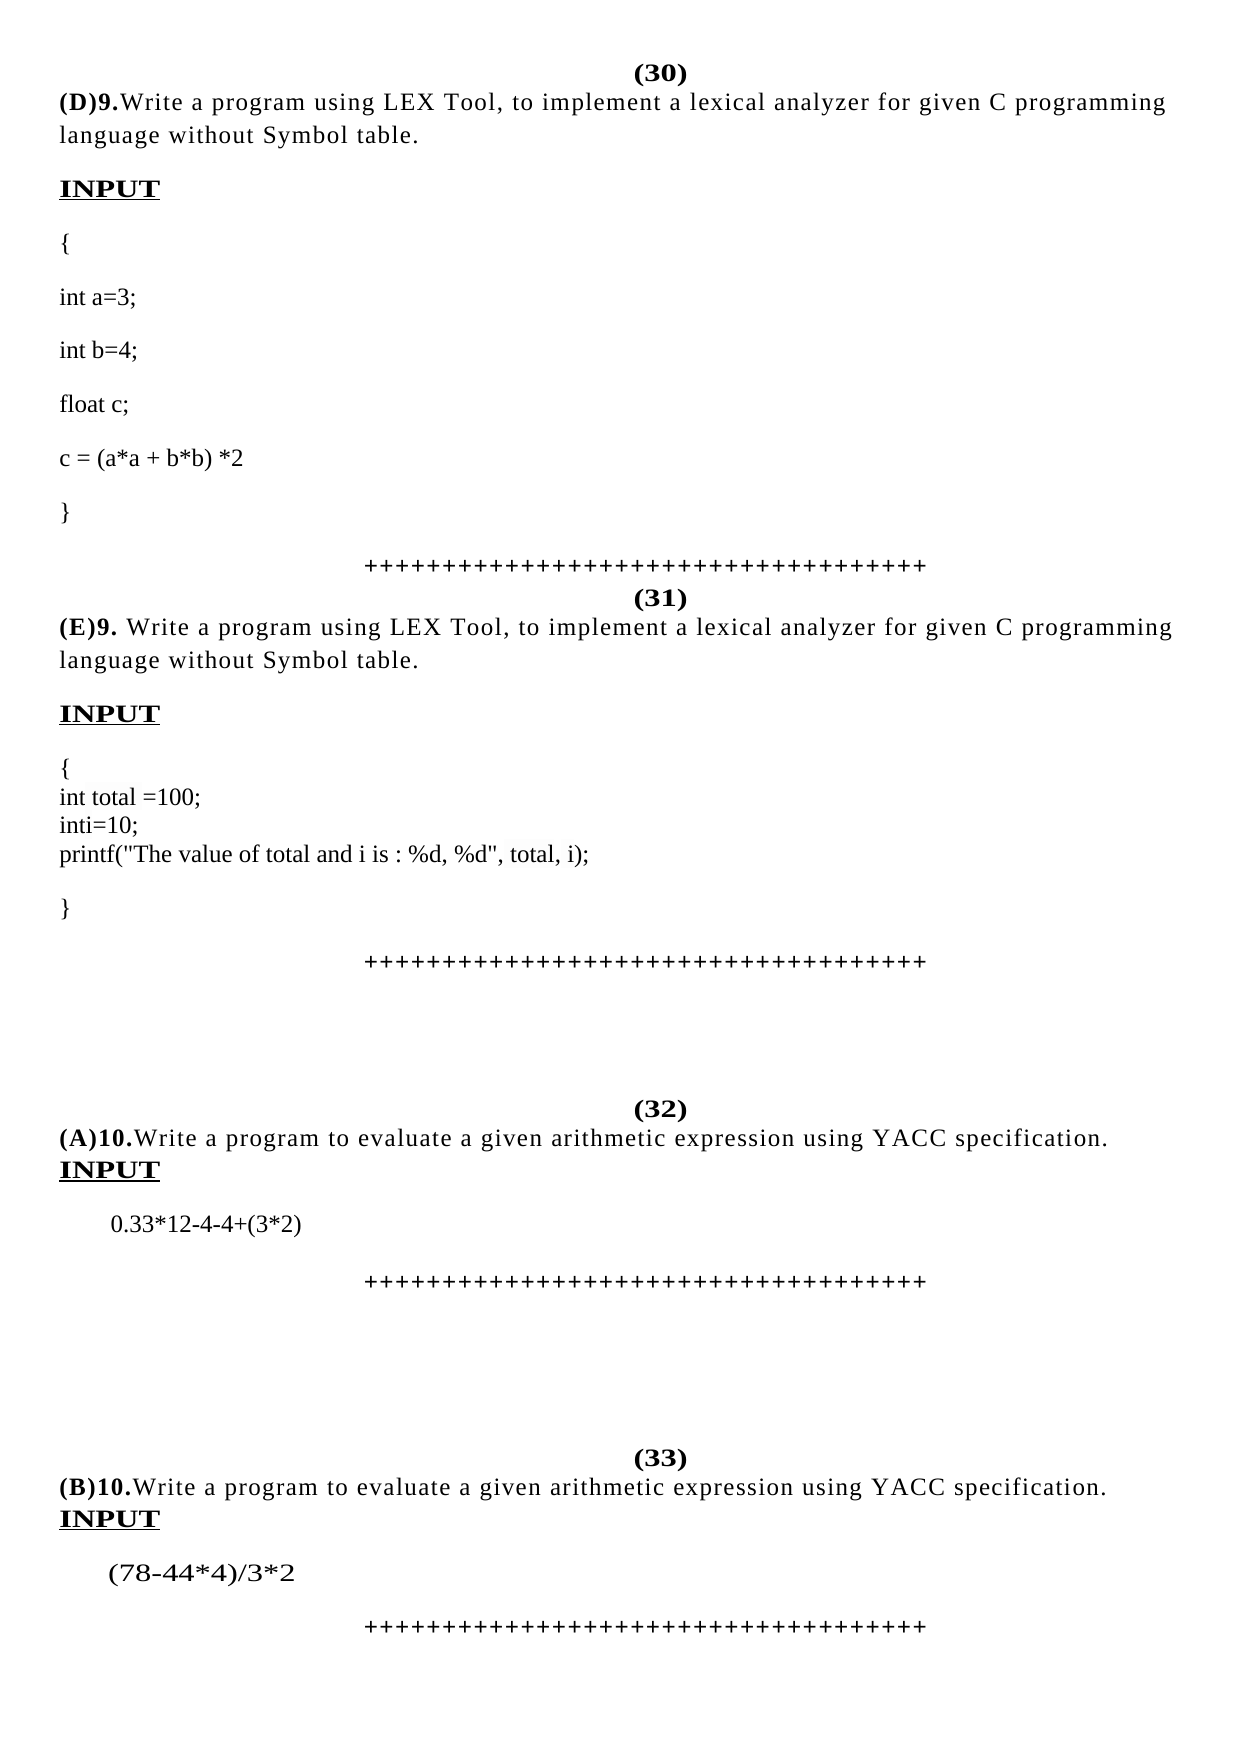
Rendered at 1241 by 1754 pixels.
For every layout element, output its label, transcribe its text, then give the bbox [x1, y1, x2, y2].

text (33) [110, 1443, 1210, 1472]
text (30) [110, 58, 1210, 87]
text INPUT [59, 699, 1210, 728]
text (D)9.Write a program using LEX Tool, to implement a lexical analyzer for given C programming language without Symbol table. [59, 87, 1210, 149]
text } [59, 893, 1210, 922]
text int a=3; [59, 282, 1210, 310]
text 0.33*12-4-4+(3*2) [110, 1209, 1210, 1238]
text printf("The value of total and i is : %d, %d", total, i); [59, 839, 504, 868]
text (78-44*4)/3*2 [59, 1558, 1210, 1587]
list ++++++++++++++++++++++++++++++++++++ [134, 947, 1157, 976]
text (32) [110, 1094, 1210, 1123]
list ++++++++++++++++++++++++++++++++++++ [134, 1267, 1157, 1295]
text (A)10.Write a program to evaluate a given arithmetic expression using YACC specification. [59, 1123, 1157, 1152]
text int total =100; [142, 782, 1210, 810]
text int b=4; [59, 336, 1210, 364]
text INPUT [59, 174, 1210, 203]
text float c; [59, 389, 1210, 418]
text inti=10; [92, 810, 1210, 839]
text { [59, 228, 1210, 257]
text } [59, 497, 1210, 526]
list ++++++++++++++++++++++++++++++++++++ [134, 551, 1157, 580]
text (31) [110, 583, 1210, 612]
list ++++++++++++++++++++++++++++++++++++ [134, 1612, 1157, 1640]
text INPUT [59, 1155, 1210, 1184]
text (B)10.Write a program to evaluate a given arithmetic expression using YACC specification. [59, 1472, 1157, 1500]
text INPUT [59, 1504, 1210, 1533]
text printf("The value of total and i is : %d, %d", total, i); [574, 839, 1210, 868]
text c = (a*a + b*b) *2 [59, 443, 1210, 472]
text { [59, 753, 1210, 782]
text (E)9. Write a program using LEX Tool, to implement a lexical analyzer for given C programming language without Symbol table. [59, 612, 1210, 674]
text inti=10; [59, 810, 85, 839]
